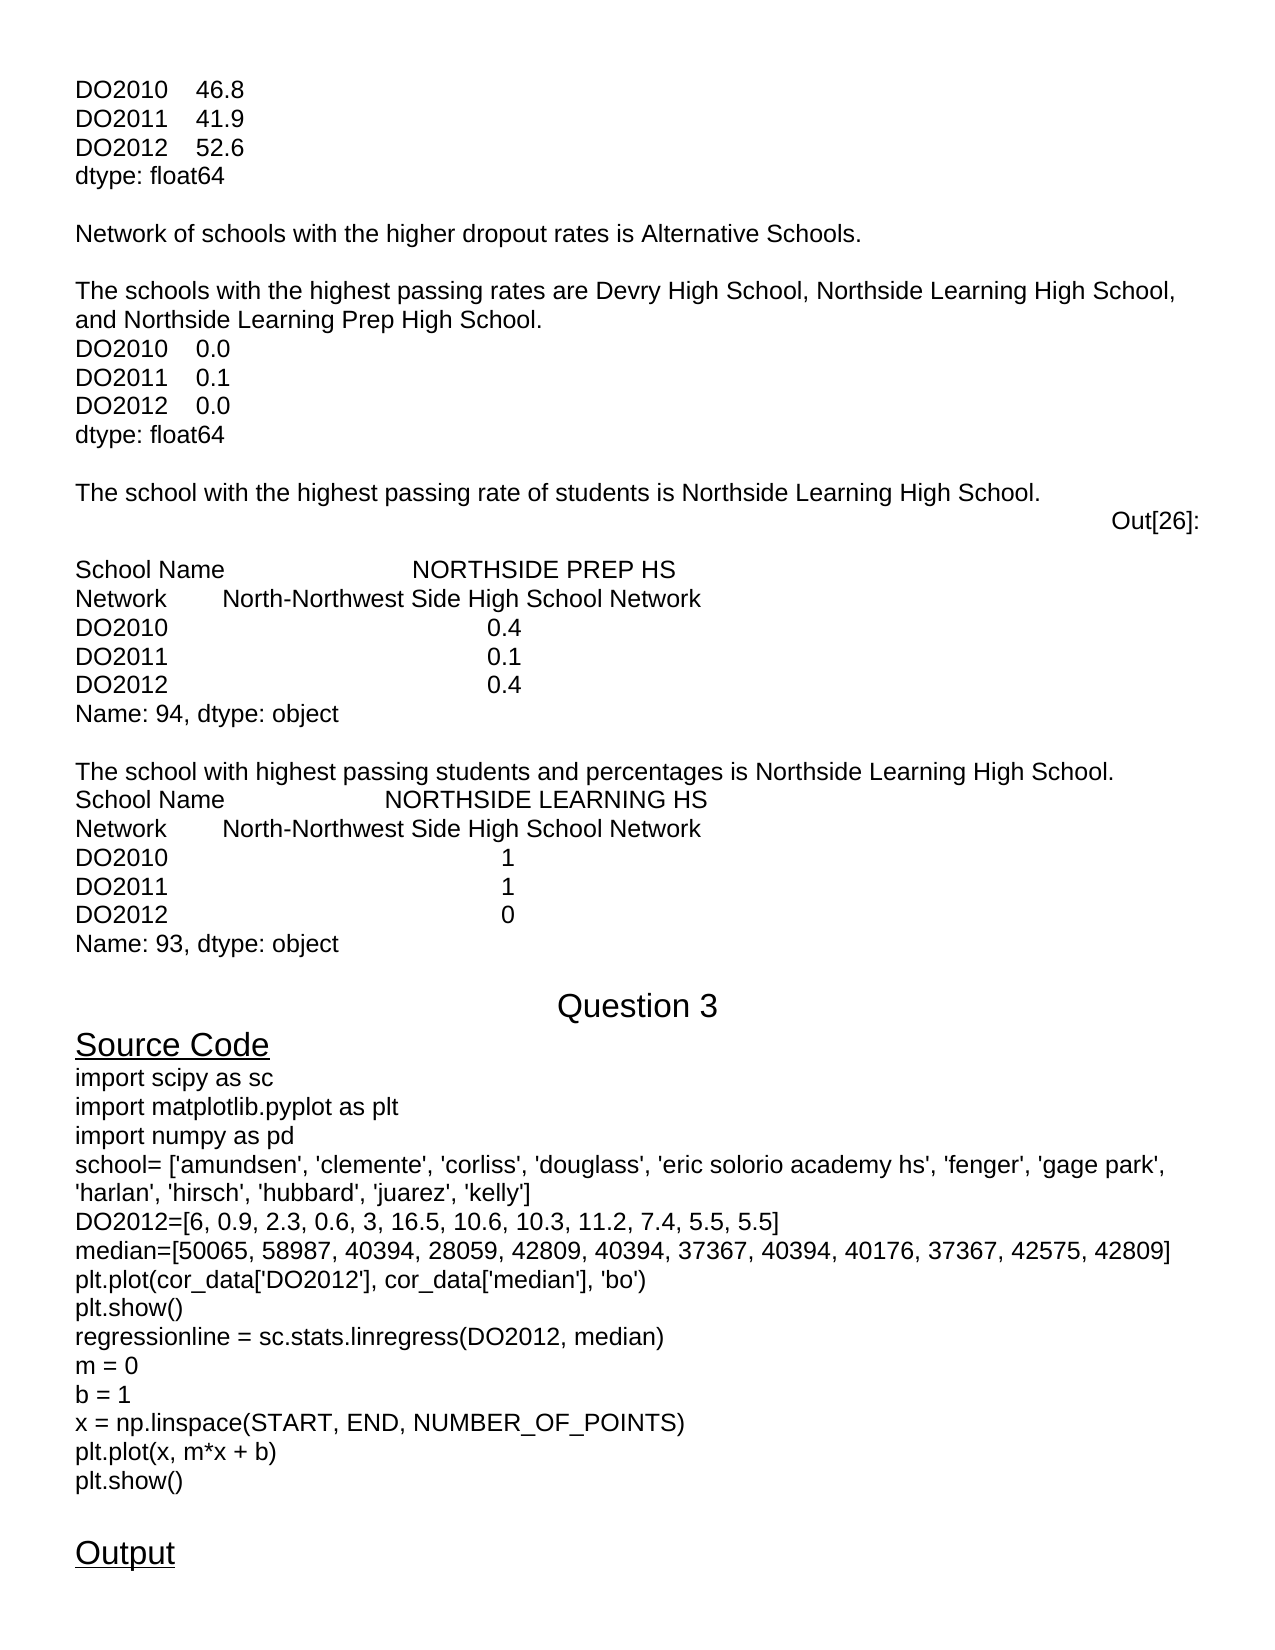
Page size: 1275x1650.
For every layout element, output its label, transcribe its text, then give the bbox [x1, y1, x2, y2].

text Out[26]: [75, 506, 1200, 535]
text school= ['amundsen', 'clemente', 'corliss', 'douglass', 'eric solorio academy hs', 'fenger', 'gage park', 'harlan', 'hirsch', 'hubbard', 'juarez', 'kelly'] [75, 1150, 1200, 1207]
text import numpy as pd [75, 1121, 1200, 1150]
text Network of schools with the higher dropout rates is Alternative Schools. [75, 219, 1200, 247]
text import matplotlib.pyplot as plt [75, 1092, 1200, 1121]
text DO2012=[6, 0.9, 2.3, 0.6, 3, 16.5, 10.6, 10.3, 11.2, 7.4, 5.5, 5.5] [75, 1207, 1200, 1236]
text plt.show() [75, 1293, 1200, 1322]
text Network North-Northwest Side High School Network [75, 814, 1200, 843]
text import scipy as sc [75, 1063, 1200, 1092]
text DO2010 0.4 [75, 613, 1200, 642]
text b = 1 [75, 1380, 1200, 1408]
text DO2011 0.1 [75, 362, 1200, 391]
text Name: 93, dtype: object [75, 929, 1200, 958]
text The schools with the highest passing rates are Devry High School, Northside Learning High School, and Northside Learning Prep High School. [75, 276, 1200, 334]
text DO2011 1 [75, 872, 1200, 900]
text DO2012 0.4 [75, 670, 1200, 699]
text The school with the highest passing rate of students is Northside Learning High School. [75, 477, 1200, 506]
text DO2011 41.9 [75, 104, 1200, 132]
text DO2012 52.6 [75, 132, 1200, 161]
text plt.plot(cor_data['DO2012'], cor_data['median'], 'bo') [75, 1265, 1200, 1293]
text The school with highest passing students and percentages is Northside Learning High School. [75, 757, 1200, 785]
text School Name NORTHSIDE PREP HS [75, 555, 1200, 584]
text median=[50065, 58987, 40394, 28059, 42809, 40394, 37367, 40394, 40176, 37367, 42575, 42809] [75, 1236, 1200, 1265]
text Output [75, 1533, 1200, 1572]
text regressionline = sc.stats.linregress(DO2012, median) [75, 1322, 1200, 1351]
text dtype: float64 [75, 420, 1200, 449]
text m = 0 [75, 1351, 1200, 1380]
text School Name NORTHSIDE LEARNING HS [75, 785, 1200, 814]
text Name: 94, dtype: object [75, 699, 1200, 728]
text DO2012 0.0 [75, 391, 1200, 420]
text DO2010 0.0 [75, 334, 1200, 362]
text DO2010 46.8 [75, 75, 1200, 104]
text dtype: float64 [75, 161, 1200, 190]
text Source Code [75, 1025, 1200, 1063]
text DO2010 1 [75, 843, 1200, 872]
text x = np.linspace(START, END, NUMBER_OF_POINTS) [75, 1408, 1200, 1437]
text plt.plot(x, m*x + b) [75, 1437, 1200, 1466]
text plt.show() [75, 1466, 1200, 1495]
text DO2011 0.1 [75, 642, 1200, 670]
text DO2012 0 [75, 900, 1200, 929]
text Question 3 [75, 987, 1200, 1025]
text Network North-Northwest Side High School Network [75, 584, 1200, 613]
